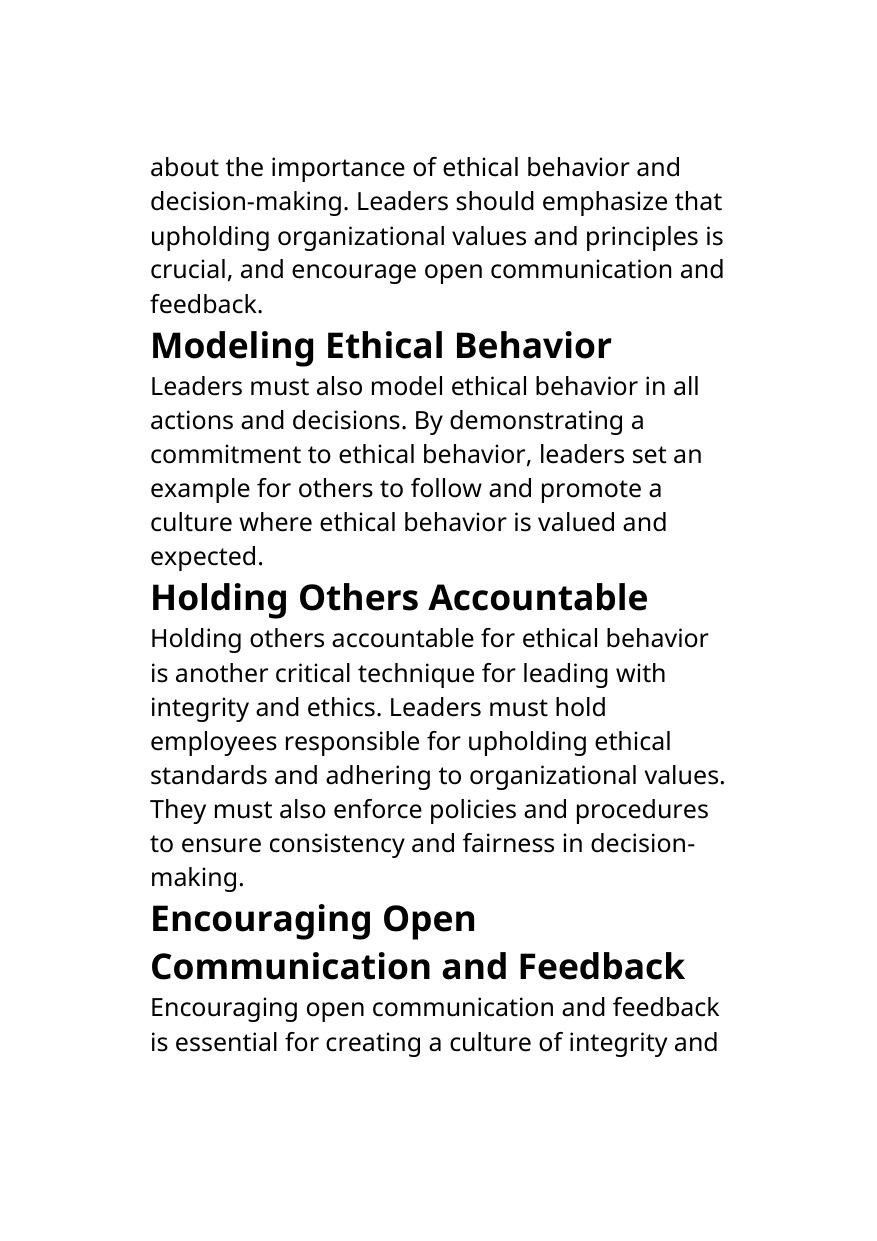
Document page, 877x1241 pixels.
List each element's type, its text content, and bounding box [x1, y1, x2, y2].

text Holding others accountable for ethical behavior is another critical technique for leading with integrity and ethics. Leaders must hold employees responsible for upholding ethical standards and adhering to organizational values. They must also enforce policies and procedures to ensure consistency and fairness in decision-making. [150, 621, 727, 894]
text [150, 150, 727, 320]
subtitle Modeling Ethical Behavior [150, 320, 727, 368]
subtitle Holding Others Accountable [150, 573, 727, 621]
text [150, 990, 727, 1058]
text Leaders must also model ethical behavior in all actions and decisions. By demonstrating a commitment to ethical behavior, leaders set an example for others to follow and promote a culture where ethical behavior is valued and expected. [150, 368, 727, 573]
subtitle Encouraging Open Communication and Feedback [150, 894, 727, 990]
